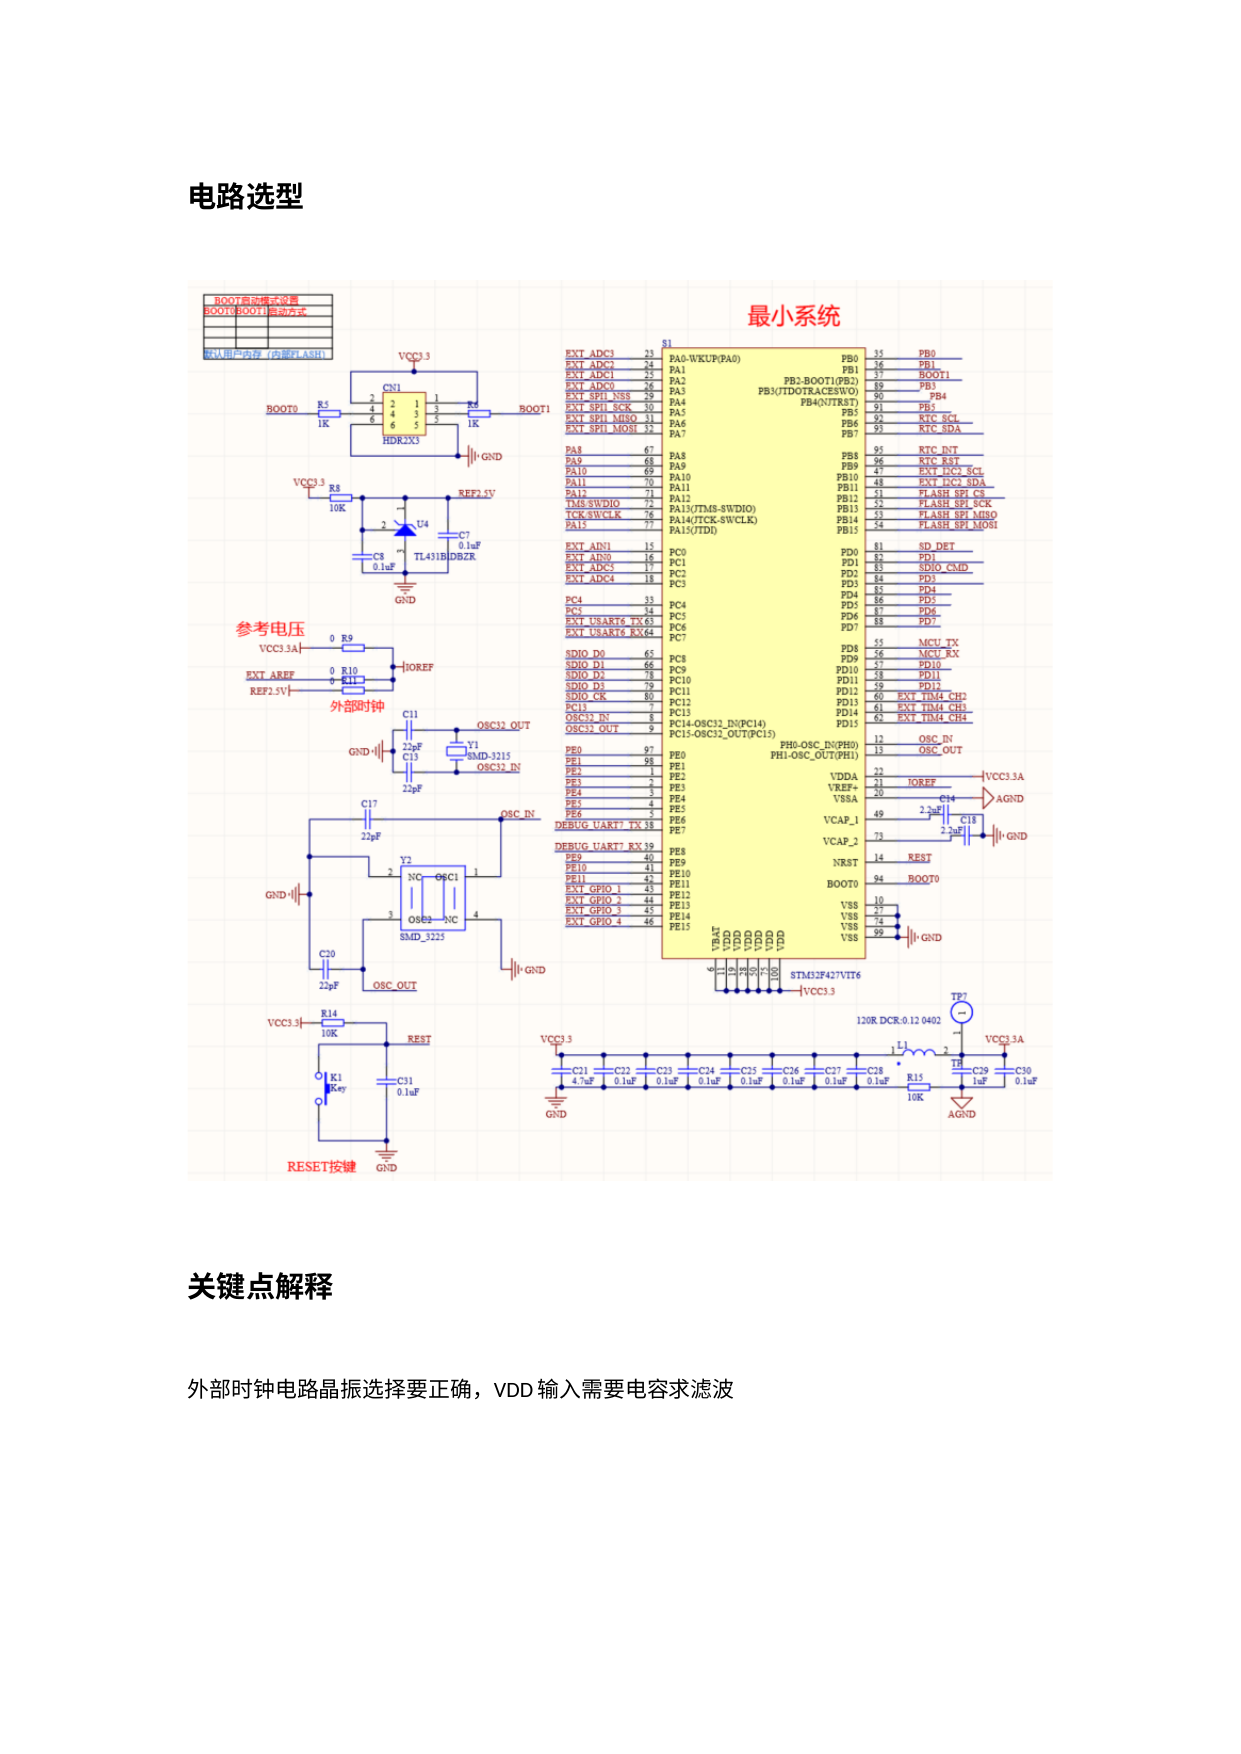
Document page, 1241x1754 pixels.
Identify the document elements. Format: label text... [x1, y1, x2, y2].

subtitle 关键点解释 [187, 1252, 1053, 1317]
text 外部时钟电路晶振选择要正确，VDD输入需要电容求滤波 [187, 1371, 1053, 1404]
picture [187, 280, 1053, 1181]
subtitle 电路选型 [187, 162, 1053, 227]
